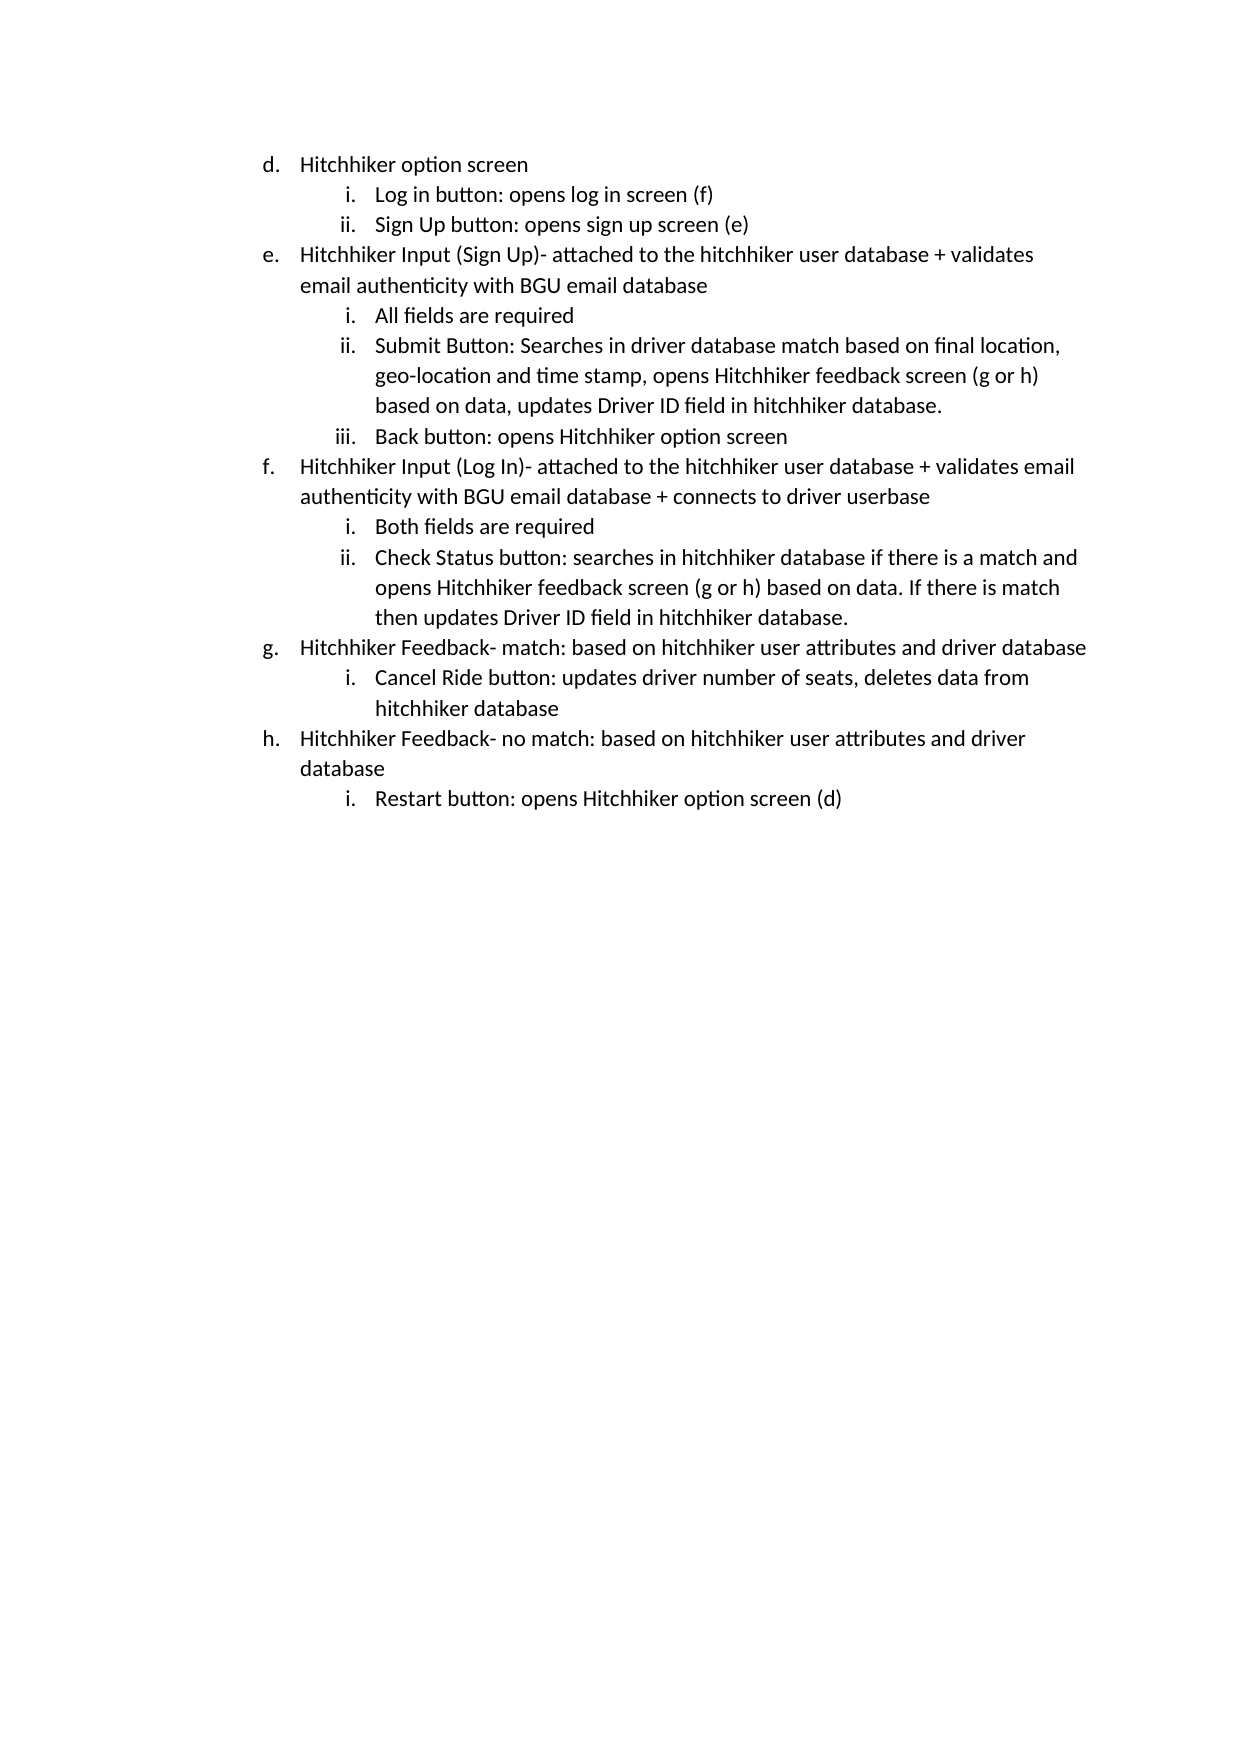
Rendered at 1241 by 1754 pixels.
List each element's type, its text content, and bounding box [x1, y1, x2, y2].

list Sign Up button: opens sign up screen (e) [356, 210, 1090, 238]
list Back button: opens Hitchhiker option screen [356, 422, 1090, 450]
list Submit Button: Searches in driver database match based on final location, geo-location and time stamp, opens Hitchhiker feedback screen (g or h) based on data, updates Driver ID field in hitchhiker database. [356, 331, 1090, 420]
list Cancel Ride button: updates driver number of seats, deletes data from hitchhiker database [356, 663, 1090, 722]
list Restart button: opens Hitchhiker option screen (d) [356, 784, 1090, 812]
list Hitchhiker Input (Sign Up)- attached to the hitchhiker user database + validates email authenticity with BGU email database [262, 241, 1090, 299]
list Hitchhiker Feedback- match: based on hitchhiker user attributes and driver database [262, 633, 1090, 661]
list Hitchhiker Feedback- no match: based on hitchhiker user attributes and driver database [262, 724, 1090, 782]
list Both fields are required [356, 512, 1090, 541]
list Log in button: opens log in screen (f) [356, 180, 1090, 208]
list Hitchhiker Input (Log In)- attached to the hitchhiker user database + validates email authenticity with BGU email database + connects to driver userbase [262, 452, 1090, 510]
list Hitchhiker option screen [262, 150, 1090, 178]
list Check Status button: searches in hitchhiker database if there is a match and opens Hitchhiker feedback screen (g or h) based on data. If there is match then updates Driver ID field in hitchhiker database. [356, 543, 1090, 631]
list All fields are required [356, 301, 1090, 329]
